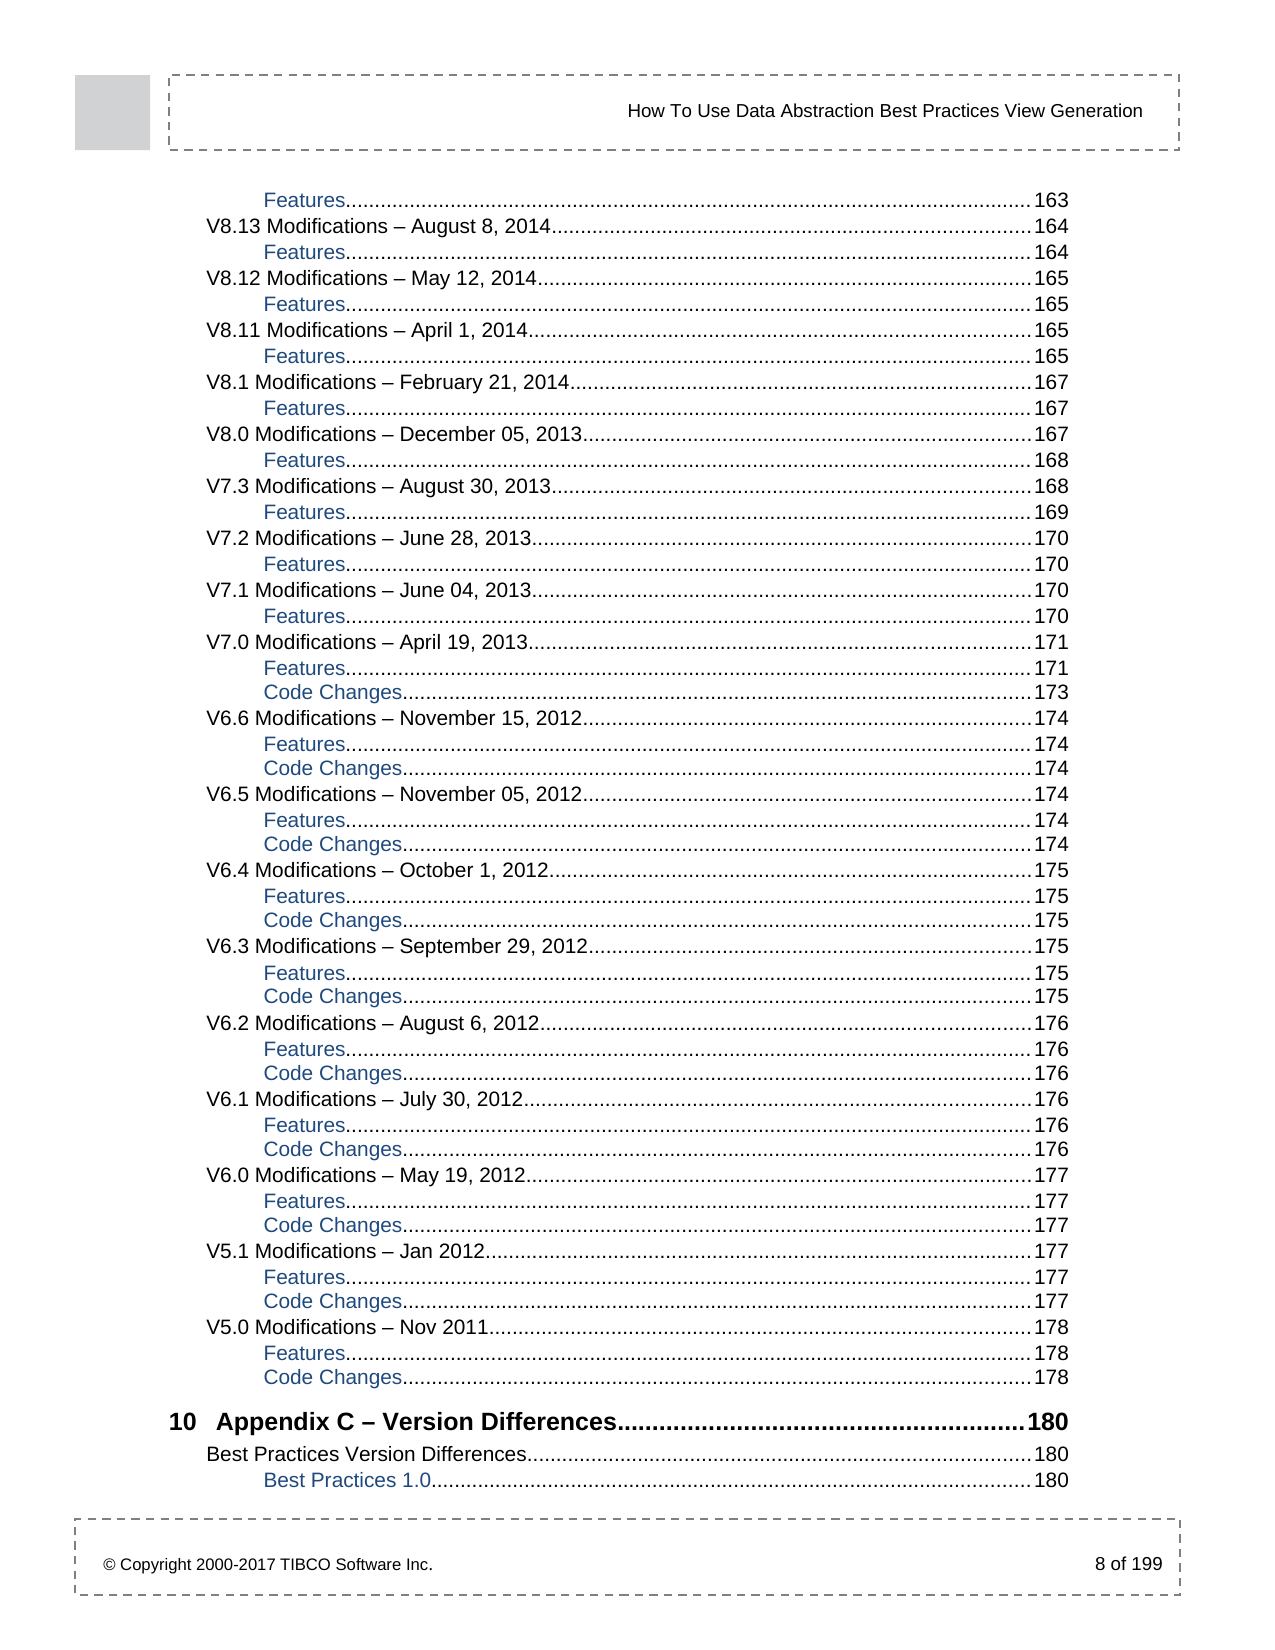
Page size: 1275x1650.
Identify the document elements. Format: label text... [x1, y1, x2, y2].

text Features 177 [263, 1264, 1162, 1288]
text V5.1 Modifications – Jan 2012 177 [206, 1238, 1162, 1262]
text V8.11 Modifications – April 1, 2014 165 [206, 318, 1162, 342]
text Features 168 [263, 448, 1162, 472]
text Best Practices Version Differences 180 [206, 1442, 1162, 1466]
text Code Changes 176 [263, 1136, 1162, 1160]
text Code Changes 178 [263, 1364, 1162, 1388]
text 10 Appendix C – Version Differences 180 [169, 1407, 1162, 1436]
text Features 163 [263, 187, 1162, 211]
text Best Practices 1.0 180 [263, 1468, 1162, 1492]
text Code Changes 175 [263, 984, 1162, 1008]
text V8.12 Modifications – May 12, 2014 165 [206, 266, 1162, 289]
text Features 175 [263, 960, 1162, 984]
text Features 176 [263, 1036, 1162, 1060]
text Features 178 [263, 1341, 1162, 1364]
text Features 171 [263, 656, 1162, 680]
text Features 165 [263, 292, 1162, 316]
text V6.2 Modifications – August 6, 2012 176 [206, 1010, 1162, 1034]
text V6.4 Modifications – October 1, 2012 175 [206, 858, 1162, 882]
text Features 170 [263, 552, 1162, 576]
text Features 174 [263, 808, 1162, 832]
text V5.0 Modifications – Nov 2011 178 [206, 1314, 1162, 1338]
text Features 164 [263, 239, 1162, 263]
text V6.3 Modifications – September 29, 2012 175 [206, 934, 1162, 958]
text Features 165 [263, 344, 1162, 368]
text Features 175 [263, 884, 1162, 908]
text V8.1 Modifications – February 21, 2014 167 [206, 370, 1162, 394]
text Features 169 [263, 500, 1162, 524]
text Code Changes 174 [263, 832, 1162, 856]
text Features 167 [263, 396, 1162, 420]
text Code Changes 177 [263, 1288, 1162, 1312]
text Features 176 [263, 1112, 1162, 1136]
text V6.1 Modifications – July 30, 2012 176 [206, 1086, 1162, 1110]
text Code Changes 175 [263, 908, 1162, 932]
text Features 170 [263, 604, 1162, 628]
text V8.13 Modifications – August 8, 2014 164 [206, 213, 1162, 237]
text V8.0 Modifications – December 05, 2013 167 [206, 422, 1162, 446]
text Code Changes 177 [263, 1212, 1162, 1236]
text Features 177 [263, 1188, 1162, 1212]
text V6.5 Modifications – November 05, 2012 174 [206, 782, 1162, 806]
text V6.0 Modifications – May 19, 2012 177 [206, 1162, 1162, 1186]
text Code Changes 176 [263, 1060, 1162, 1084]
text V7.0 Modifications – April 19, 2013 171 [206, 630, 1162, 654]
text Code Changes 174 [263, 756, 1162, 780]
text V7.3 Modifications – August 30, 2013 168 [206, 474, 1162, 498]
text V7.2 Modifications – June 28, 2013 170 [206, 526, 1162, 550]
text V7.1 Modifications – June 04, 2013 170 [206, 578, 1162, 602]
text Features 174 [263, 732, 1162, 756]
text Code Changes 173 [263, 680, 1162, 704]
text V6.6 Modifications – November 15, 2012 174 [206, 706, 1162, 730]
